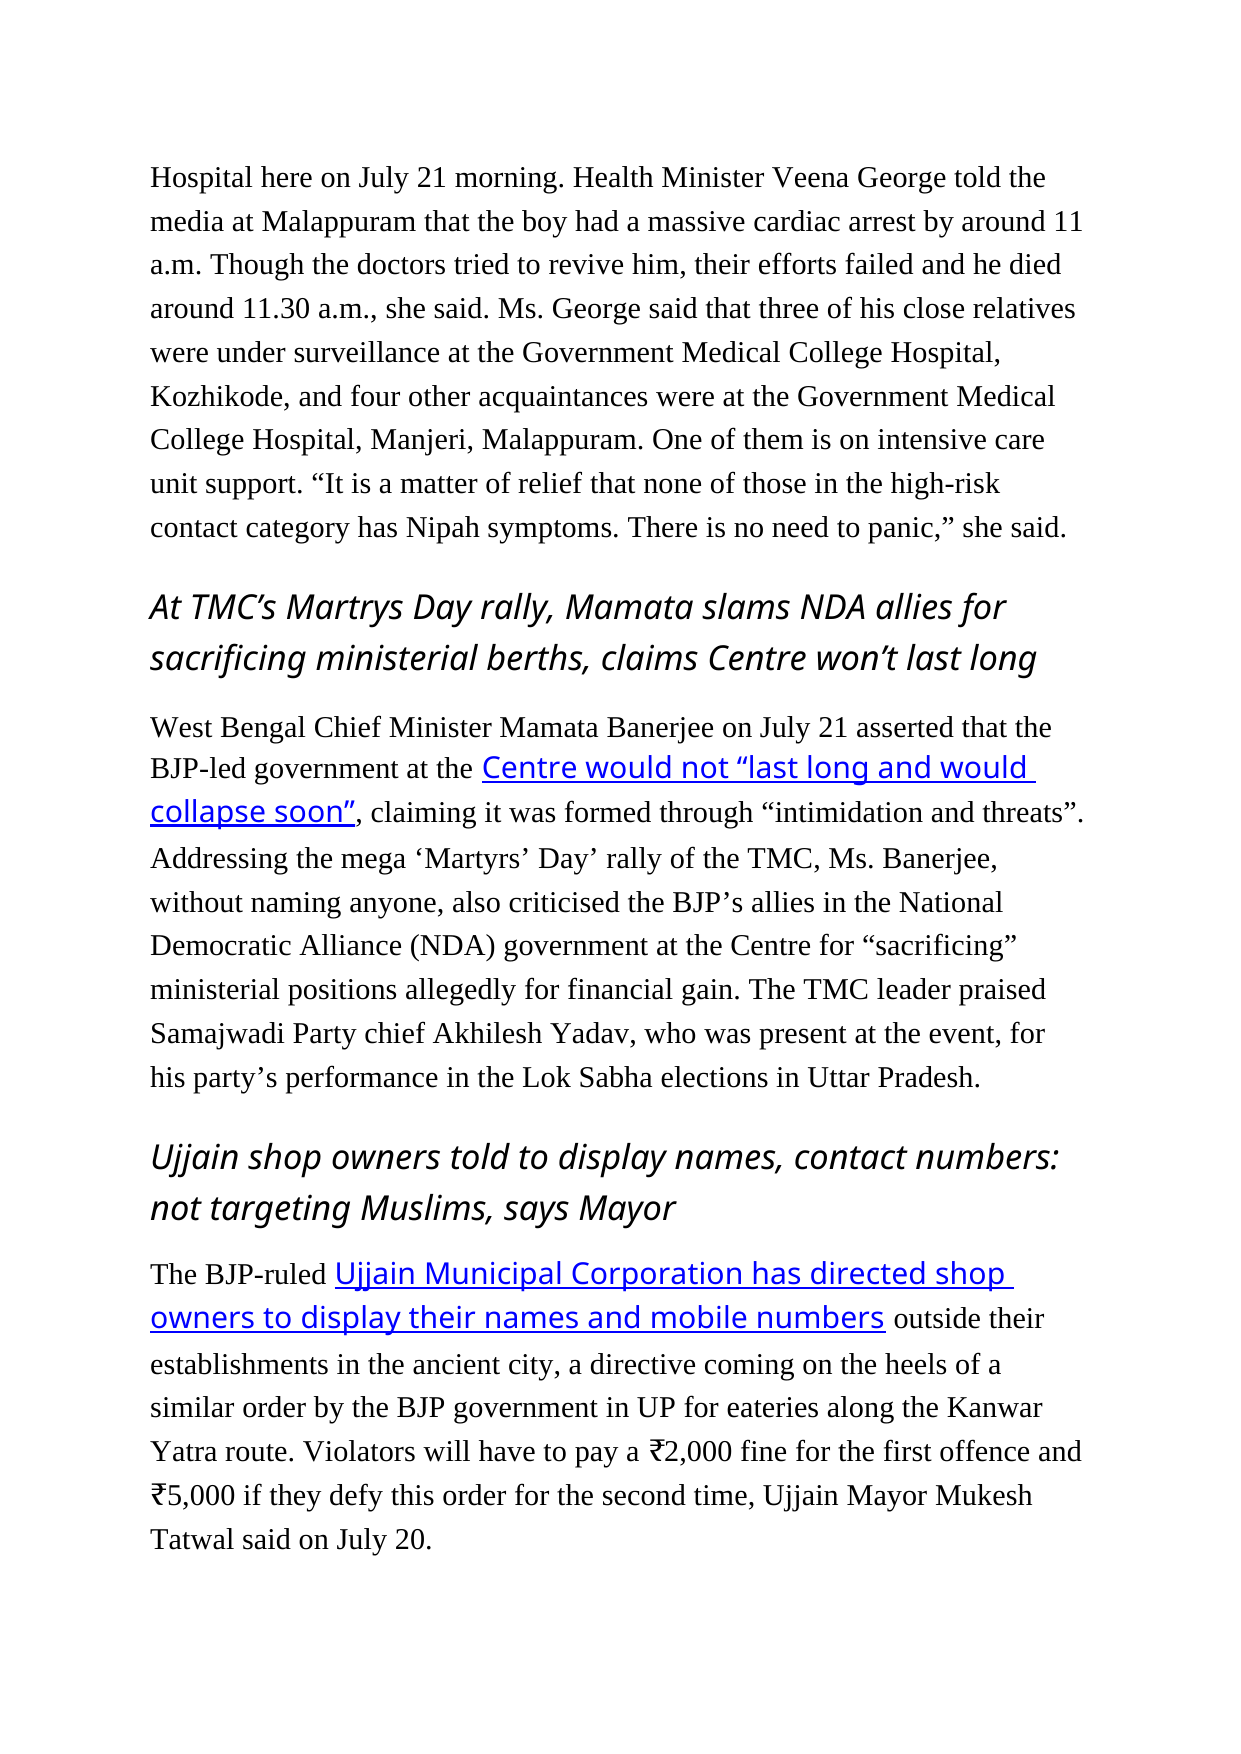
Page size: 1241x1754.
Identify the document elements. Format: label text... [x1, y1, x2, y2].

text The BJP-ruled Ujjain Municipal Corporation has directed shop owners to display their names and mobile numbers outside their establishments in the ancient city, a directive coming on the heels of a similar order by the BJP government in UP for eateries along the Kanwar Yatra route. Violators will have to pay a ₹2,000 fine for the first offence and ₹5,000 if they defy this order for the second time, Ujjain Mayor Mukesh Tatwal said on July 20. [150, 1249, 1090, 1556]
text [150, 150, 1090, 544]
text West Bengal Chief Minister Mamata Banerjee on July 21 asserted that the BJP-led government at the Centre would not “last long and would collapse soon”, claiming it was formed through “intimidation and threats”. Addressing the mega ‘Martyrs’ Day’ rally of the TMC, Ms. Banerjee, without naming anyone, also criticised the BJP’s allies in the National Democratic Alliance (NDA) government at the Centre for “sacrificing” ministerial positions allegedly for financial gain. The TMC leader praised Samajwadi Party chief Akhilesh Yadav, who was present at the event, for his party’s performance in the Lok Sabha elections in Uttar Pradesh. [150, 700, 1090, 1093]
subtitle At TMC’s Martrys Day rally, Mamata slams NDA allies for sacrificing ministerial berths, claims Centre won’t last long [150, 583, 1090, 680]
subtitle Ujjain shop owners told to display names, contact numbers: not targeting Muslims, says Mayor [150, 1132, 1090, 1230]
